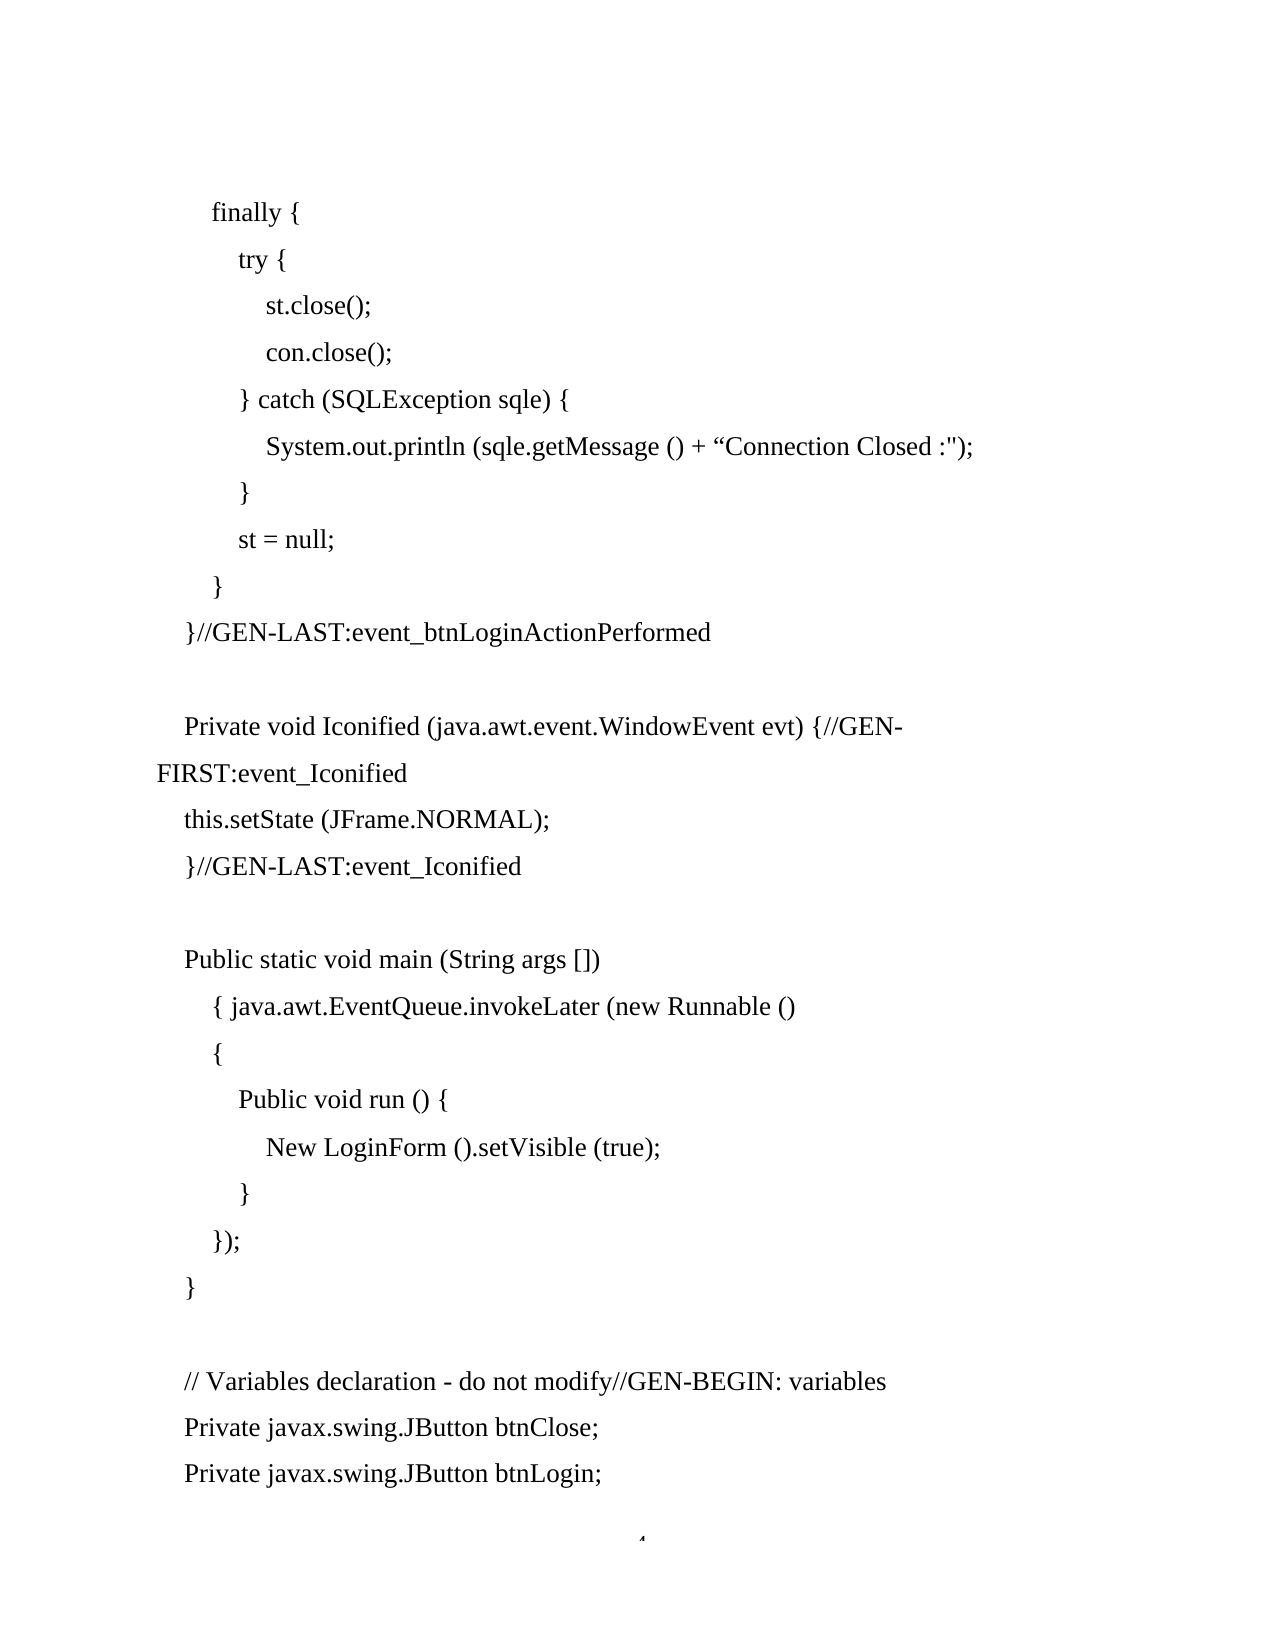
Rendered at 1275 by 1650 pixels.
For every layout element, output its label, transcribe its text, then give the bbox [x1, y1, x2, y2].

text } [184, 1271, 1177, 1302]
text }//GEN-LAST:event_Iconified [184, 850, 1177, 881]
text } catch (SQLException sqle) { [238, 383, 1177, 414]
text } [238, 476, 1177, 507]
text // Variables declaration - do not modify//GEN-BEGIN: variables Private javax.swing.JButton btnClose; [184, 1364, 902, 1442]
text this.setState (JFrame.NORMAL); [184, 803, 1177, 834]
text }); [211, 1224, 1177, 1255]
text con.close(); [266, 336, 1177, 367]
text Public static void main (String args []) { java.awt.EventQueue.invokeLater (new Runnable () { [184, 943, 798, 1068]
text System.out.println (sqle.getMessage () + “Connection Closed :"); [266, 430, 1177, 461]
text st.close(); [266, 290, 1177, 320]
text FIRST:event_Iconified [156, 757, 1177, 788]
text New LoginForm ().setVisible (true); [266, 1131, 1177, 1162]
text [184, 1457, 631, 1488]
text finally { try { [211, 196, 303, 274]
text Public void run () { [238, 1084, 1177, 1115]
text st = null; [238, 523, 1177, 554]
text }//GEN-LAST:event_btnLoginActionPerformed [184, 616, 1177, 647]
text Private void Iconified (java.awt.event.WindowEvent evt) {//GEN- [184, 710, 1177, 741]
text } [211, 570, 1177, 601]
text } [238, 1177, 1177, 1208]
